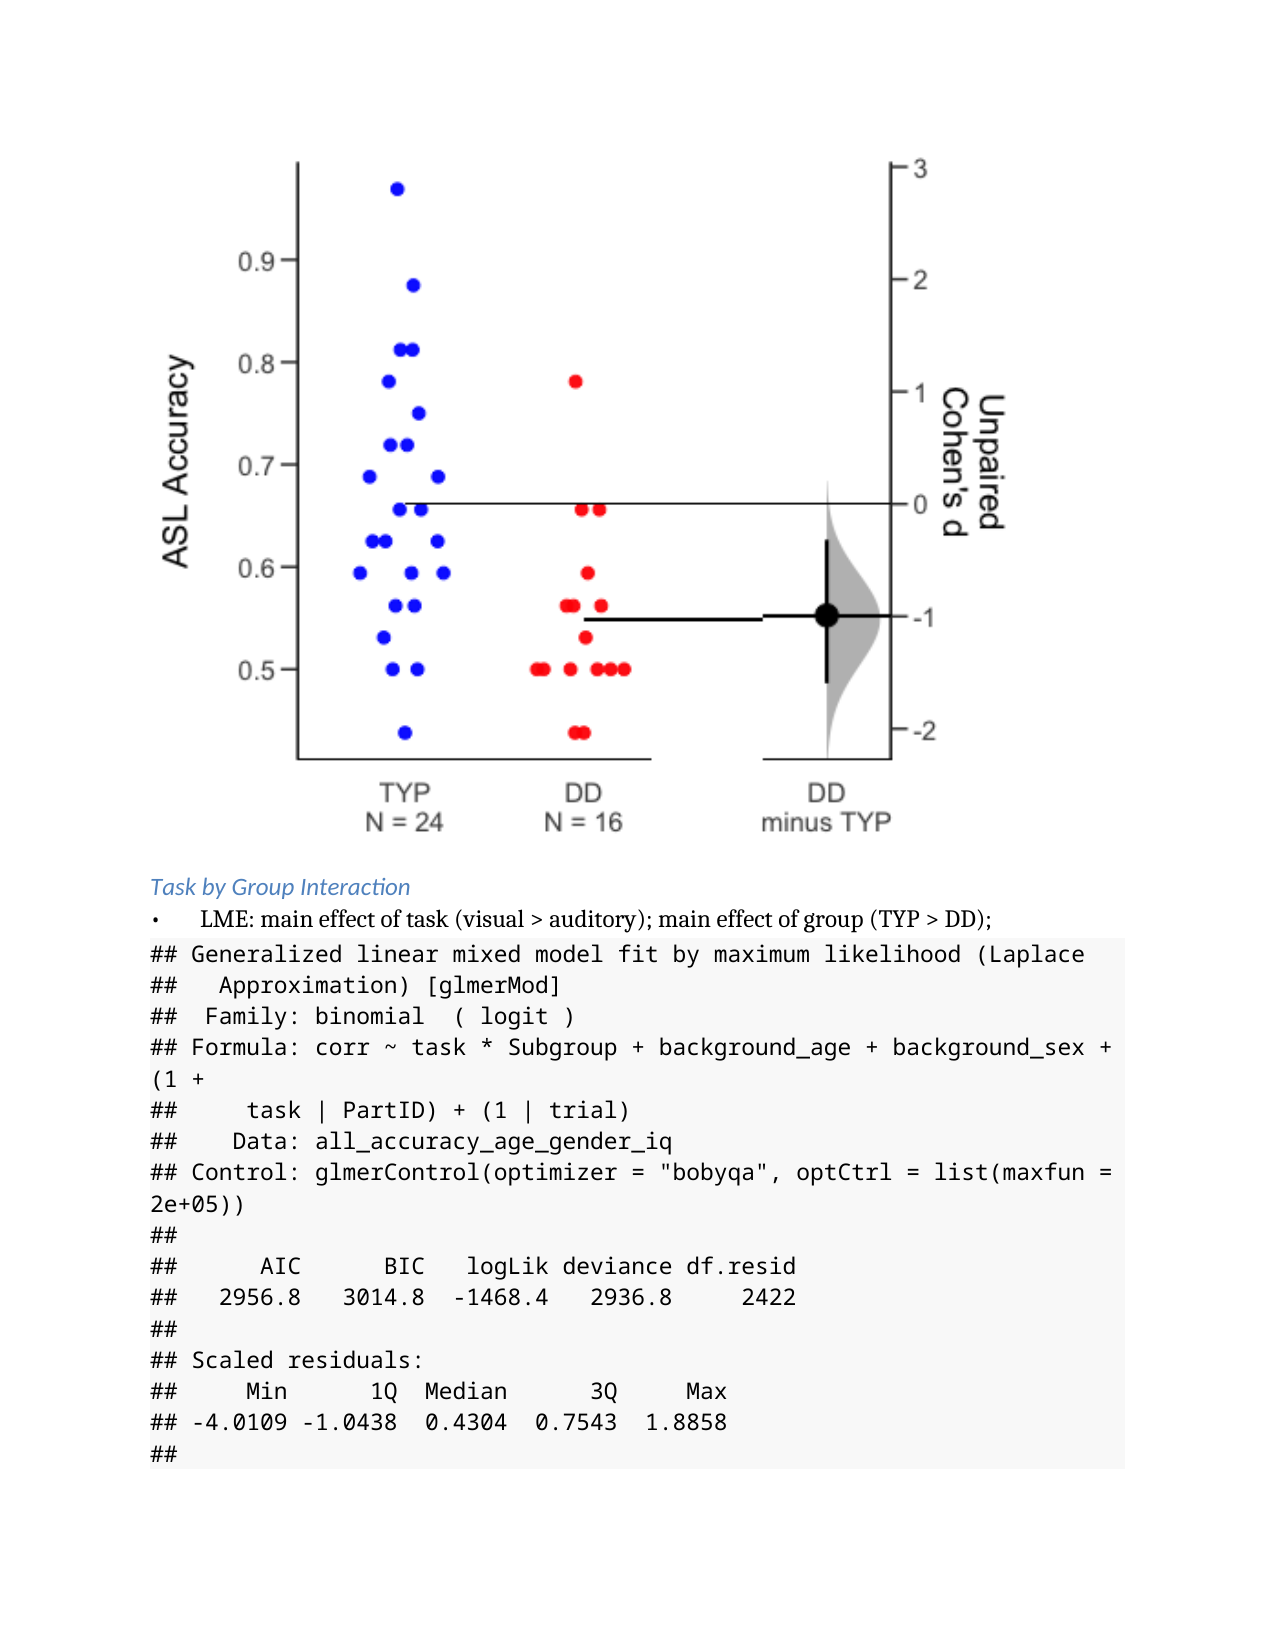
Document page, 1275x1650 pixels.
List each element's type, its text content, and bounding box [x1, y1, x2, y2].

list LME: main effect of task (visual > auditory); main effect of group (TYP > DD); [150, 905, 1125, 934]
subtitle Task by Group Interaction [150, 871, 1125, 901]
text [150, 938, 1125, 1469]
picture [150, 150, 1025, 850]
